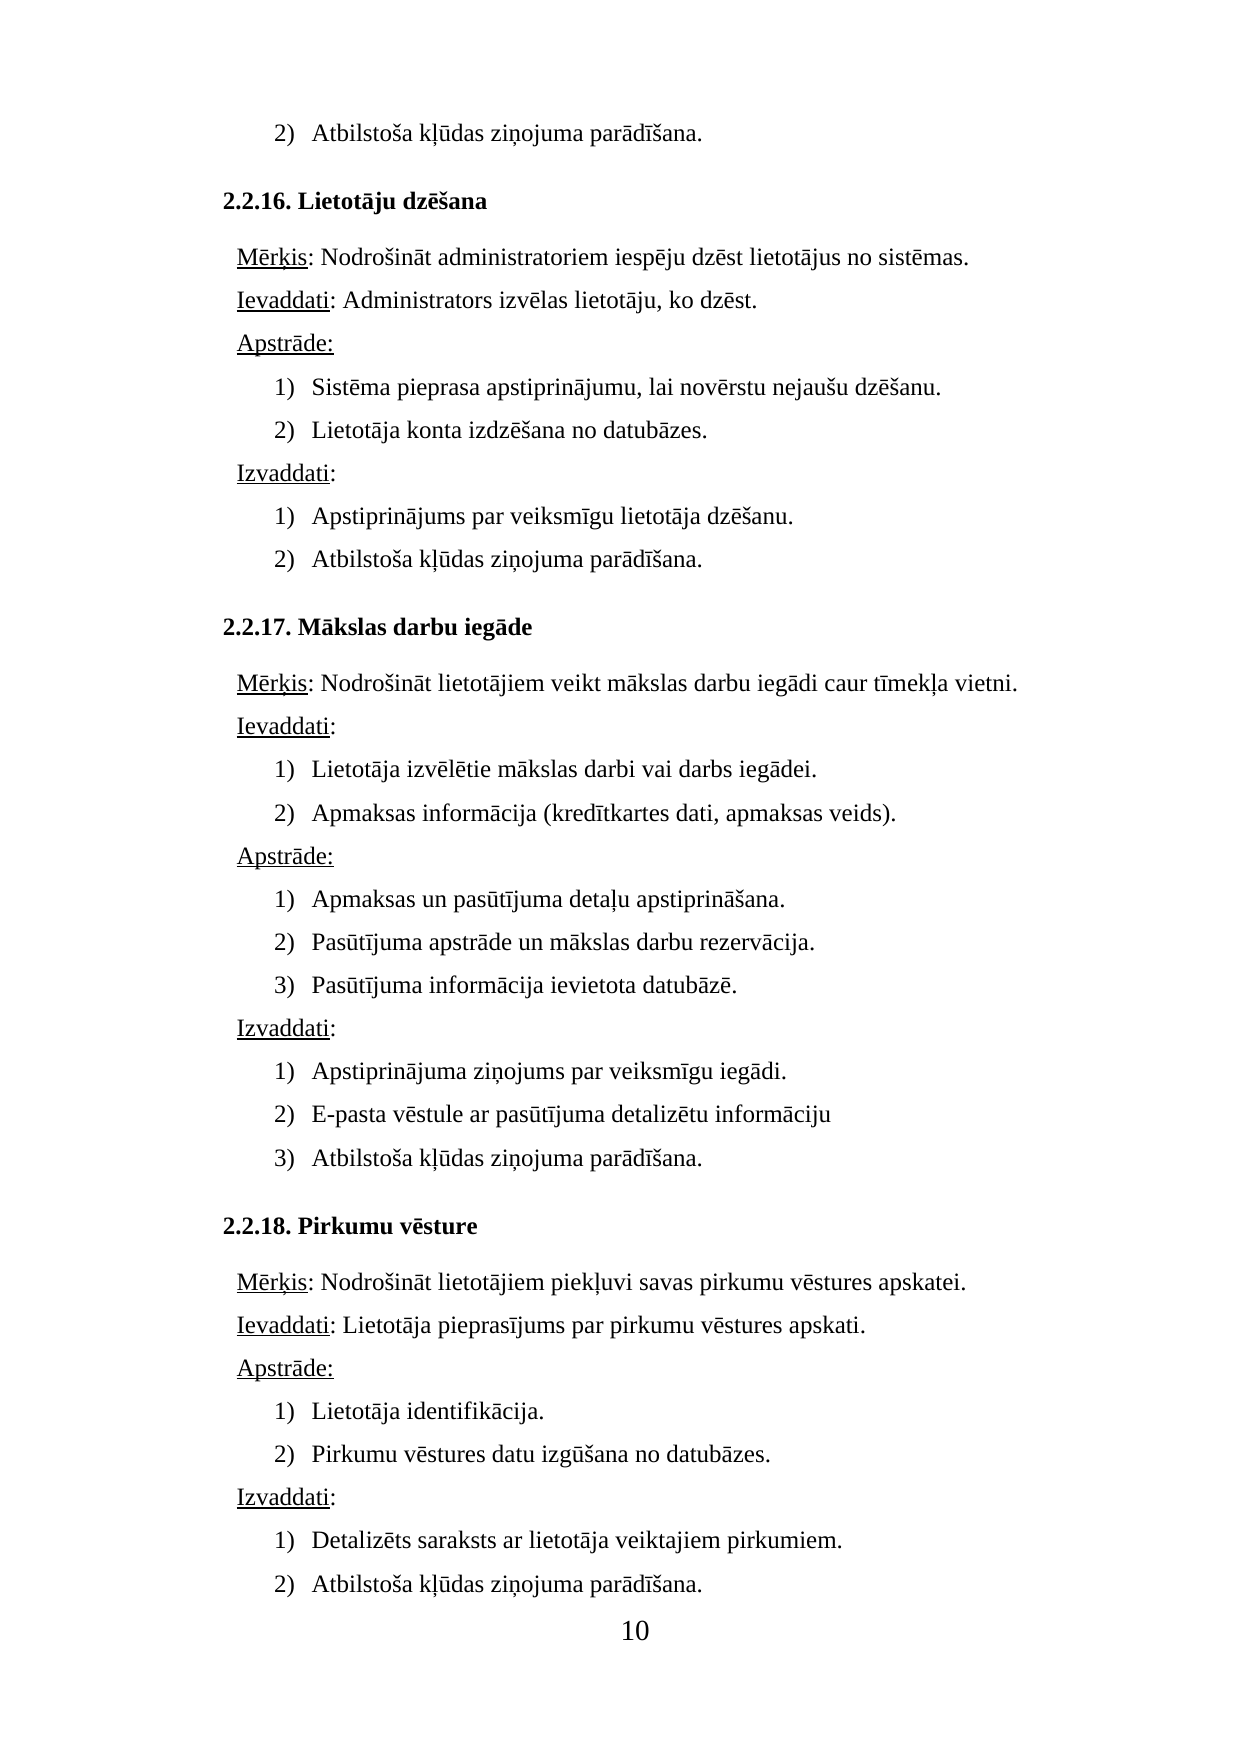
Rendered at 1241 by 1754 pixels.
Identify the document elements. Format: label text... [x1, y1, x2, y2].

subtitle Pirkumu vēsture [223, 1211, 1122, 1239]
text Apstrāde: [148, 841, 1122, 869]
text Ievaddati: [148, 711, 1122, 740]
text Apstrāde: [148, 328, 1122, 357]
list Atbilstoša kļūdas ziņojuma parādīšana. [274, 544, 1122, 573]
text Izvaddati: [148, 1013, 1122, 1042]
list Pasūtījuma apstrāde un mākslas darbu rezervācija. [274, 927, 1122, 956]
text Izvaddati: [148, 1482, 1122, 1511]
list Atbilstoša kļūdas ziņojuma parādīšana. [274, 118, 1122, 147]
text Mērķis: Nodrošināt administratoriem iespēju dzēst lietotājus no sistēmas. [148, 242, 1122, 271]
text Mērķis: Nodrošināt lietotājiem piekļuvi savas pirkumu vēstures apskatei. [148, 1267, 1122, 1296]
subtitle Lietotāju dzēšana [223, 186, 1122, 215]
list Lietotāja izvēlētie mākslas darbi vai darbs iegādei. [274, 754, 1122, 783]
list Apstiprinājuma ziņojums par veiksmīgu iegādi. [274, 1056, 1122, 1085]
list Apmaksas informācija (kredītkartes dati, apmaksas veids). [274, 798, 1122, 826]
list Apstiprinājums par veiksmīgu lietotāja dzēšanu. [274, 501, 1122, 530]
list Lietotāja konta izdzēšana no datubāzes. [274, 415, 1122, 443]
list Sistēma pieprasa apstiprinājumu, lai novērstu nejaušu dzēšanu. [274, 372, 1122, 400]
text Apstrāde: [148, 1353, 1122, 1382]
text Ievaddati: Lietotāja pieprasījums par pirkumu vēstures apskati. [148, 1310, 1122, 1339]
text Izvaddati: [148, 458, 1122, 487]
list Pasūtījuma informācija ievietota datubāzē. [274, 970, 1122, 999]
list Apmaksas un pasūtījuma detaļu apstiprināšana. [274, 884, 1122, 913]
text Ievaddati: Administrators izvēlas lietotāju, ko dzēst. [148, 285, 1122, 314]
list Detalizēts saraksts ar lietotāja veiktajiem pirkumiem. [274, 1526, 1122, 1554]
list Pirkumu vēstures datu izgūšana no datubāzes. [274, 1439, 1122, 1468]
list Atbilstoša kļūdas ziņojuma parādīšana. [274, 1143, 1122, 1171]
text Mērķis: Nodrošināt lietotājiem veikt mākslas darbu iegādi caur tīmekļa vietni. [148, 668, 1122, 697]
list Atbilstoša kļūdas ziņojuma parādīšana. [274, 1569, 1122, 1597]
subtitle Mākslas darbu iegāde [223, 612, 1122, 641]
list E-pasta vēstule ar pasūtījuma detalizētu informāciju [274, 1099, 1122, 1128]
list Lietotāja identifikācija. [274, 1396, 1122, 1425]
